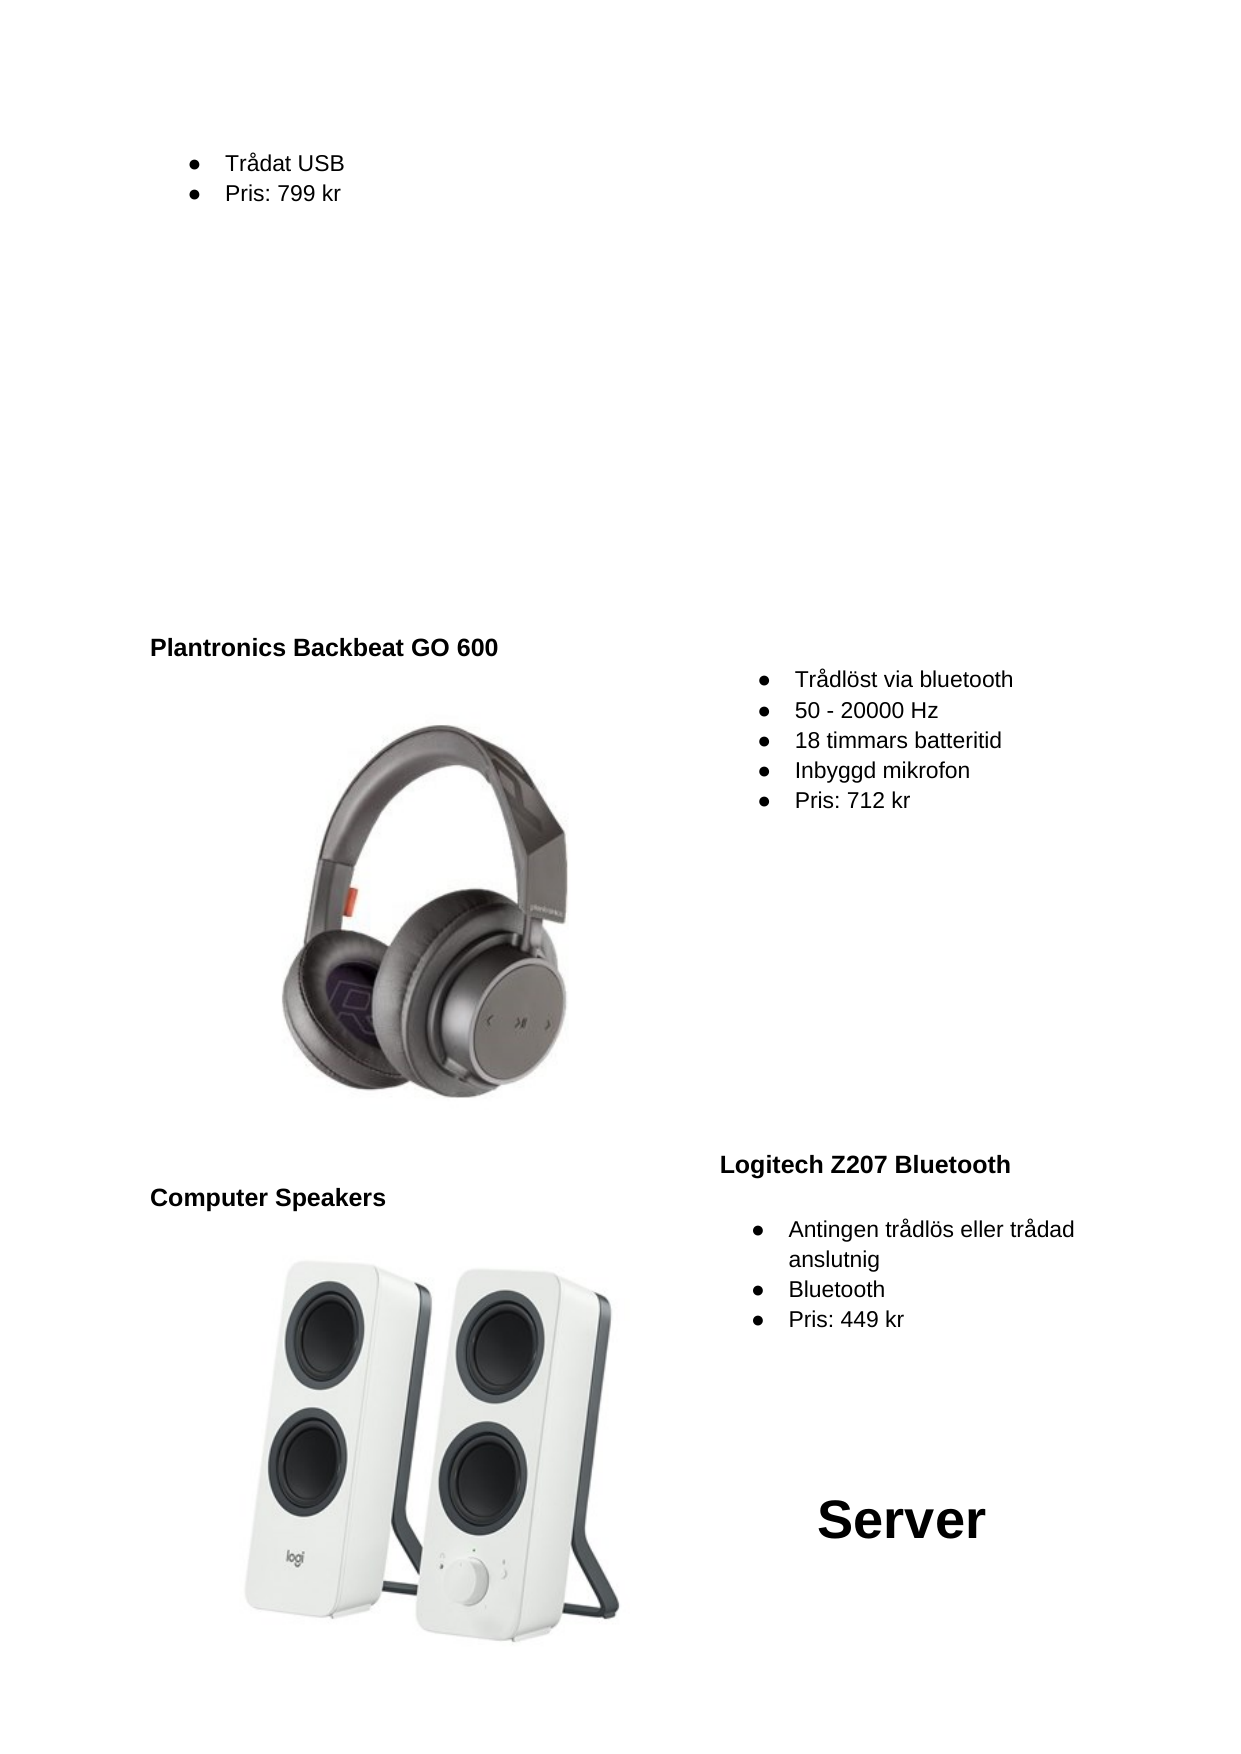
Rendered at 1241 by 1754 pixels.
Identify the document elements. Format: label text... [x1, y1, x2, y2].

text Logitech Z207 Bluetooth Computer Speakers [150, 1150, 1090, 1211]
list Pris: 799 kr [187, 180, 1090, 207]
list 18 timmars batteritid [701, 727, 1090, 753]
list Trådlöst via bluetooth [187, 666, 1090, 693]
text Plantronics Backbeat GO 600 [150, 633, 1090, 662]
list 50 - 20000 Hz [701, 697, 1090, 723]
list Antingen trådlös eller trådad anslutnig [187, 1216, 1090, 1272]
picture [153, 1234, 695, 1668]
list Trådat USB [187, 150, 1090, 176]
picture [150, 691, 701, 1132]
list Pris: 449 kr [695, 1306, 1090, 1333]
list Bluetooth [695, 1276, 1090, 1302]
list Inbyggd mikrofon [701, 757, 1090, 783]
list Pris: 712 kr [701, 787, 1090, 813]
title Server [695, 1488, 1090, 1550]
